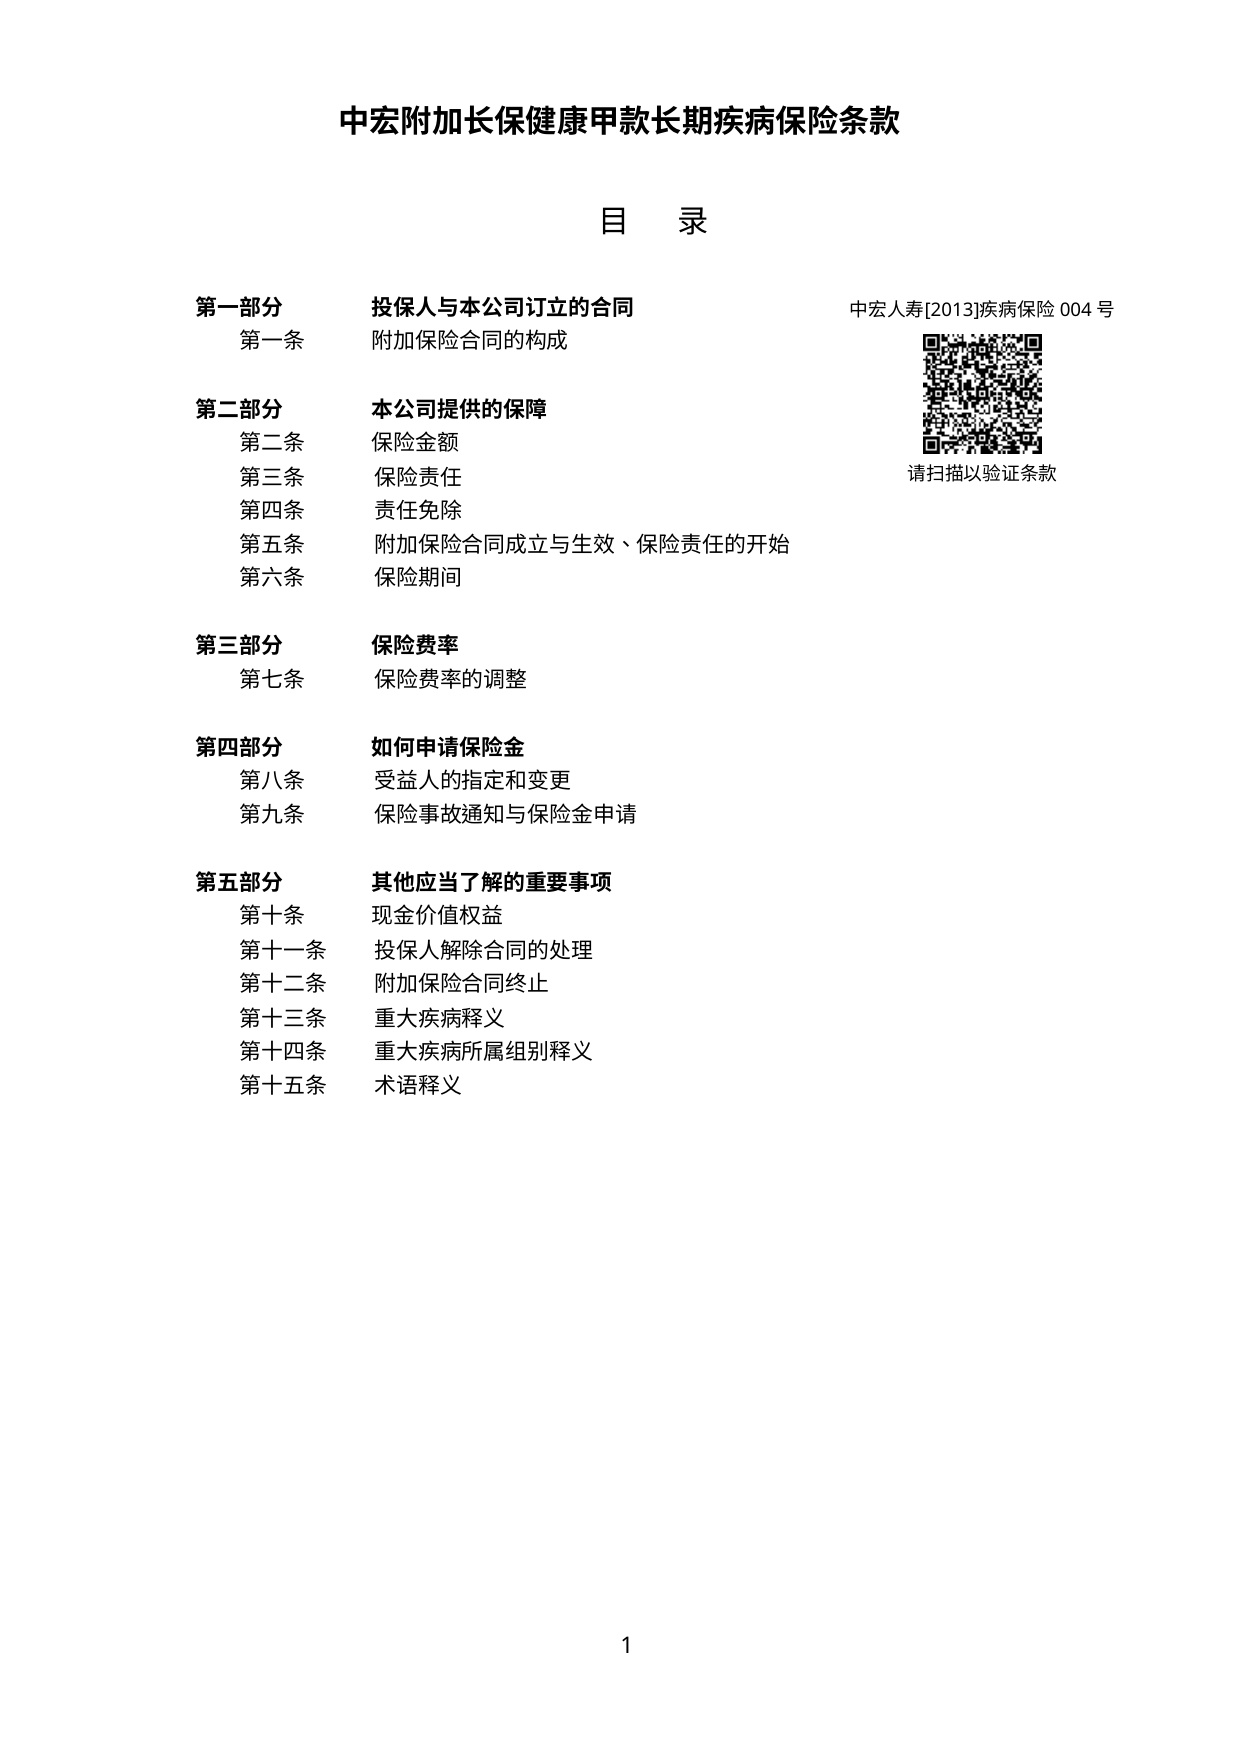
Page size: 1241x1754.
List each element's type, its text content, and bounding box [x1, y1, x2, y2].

text 第二部分 本公司提供的保障 第二条 保险金额 [196, 393, 548, 457]
text 目 录 [181, 199, 1126, 242]
text 第七条 保险费率的调整 [239, 664, 790, 694]
text 第十一条 投保人解除合同的处理 第十二条 附加保险合同终止 [239, 934, 593, 998]
text 第十三条 重大疾病释义 [239, 1003, 790, 1032]
text 第三部分 保险费率 [196, 631, 790, 660]
text 第五部分 其他应当了解的重要事项 第十条 现金价值权益 [196, 866, 613, 930]
text 第五条 附加保险合同成立与生效、保险责任的开始 第六条 保险期间 [239, 529, 790, 592]
text 请扫描以验证条款 [844, 460, 1121, 485]
text 中宏人寿[2013]疾病保险 004 号 [844, 296, 1120, 322]
text 第一部分 投保人与本公司订立的合同 第一条 附加保险合同的构成 [196, 292, 635, 355]
text 第四部分 如何申请保险金 [196, 732, 790, 761]
text 第九条 保险事故通知与保险金申请 [239, 799, 790, 829]
text 第四条 责任免除 [239, 495, 790, 525]
picture [923, 334, 1042, 454]
text 第十四条 重大疾病所属组别释义 第十五条 术语释义 [239, 1036, 593, 1099]
text 第八条 受益人的指定和变更 [239, 765, 790, 795]
subtitle 中宏附加长保健康甲款长期疾病保险条款 [338, 100, 1126, 141]
text 第三条 保险责任 [239, 462, 790, 491]
